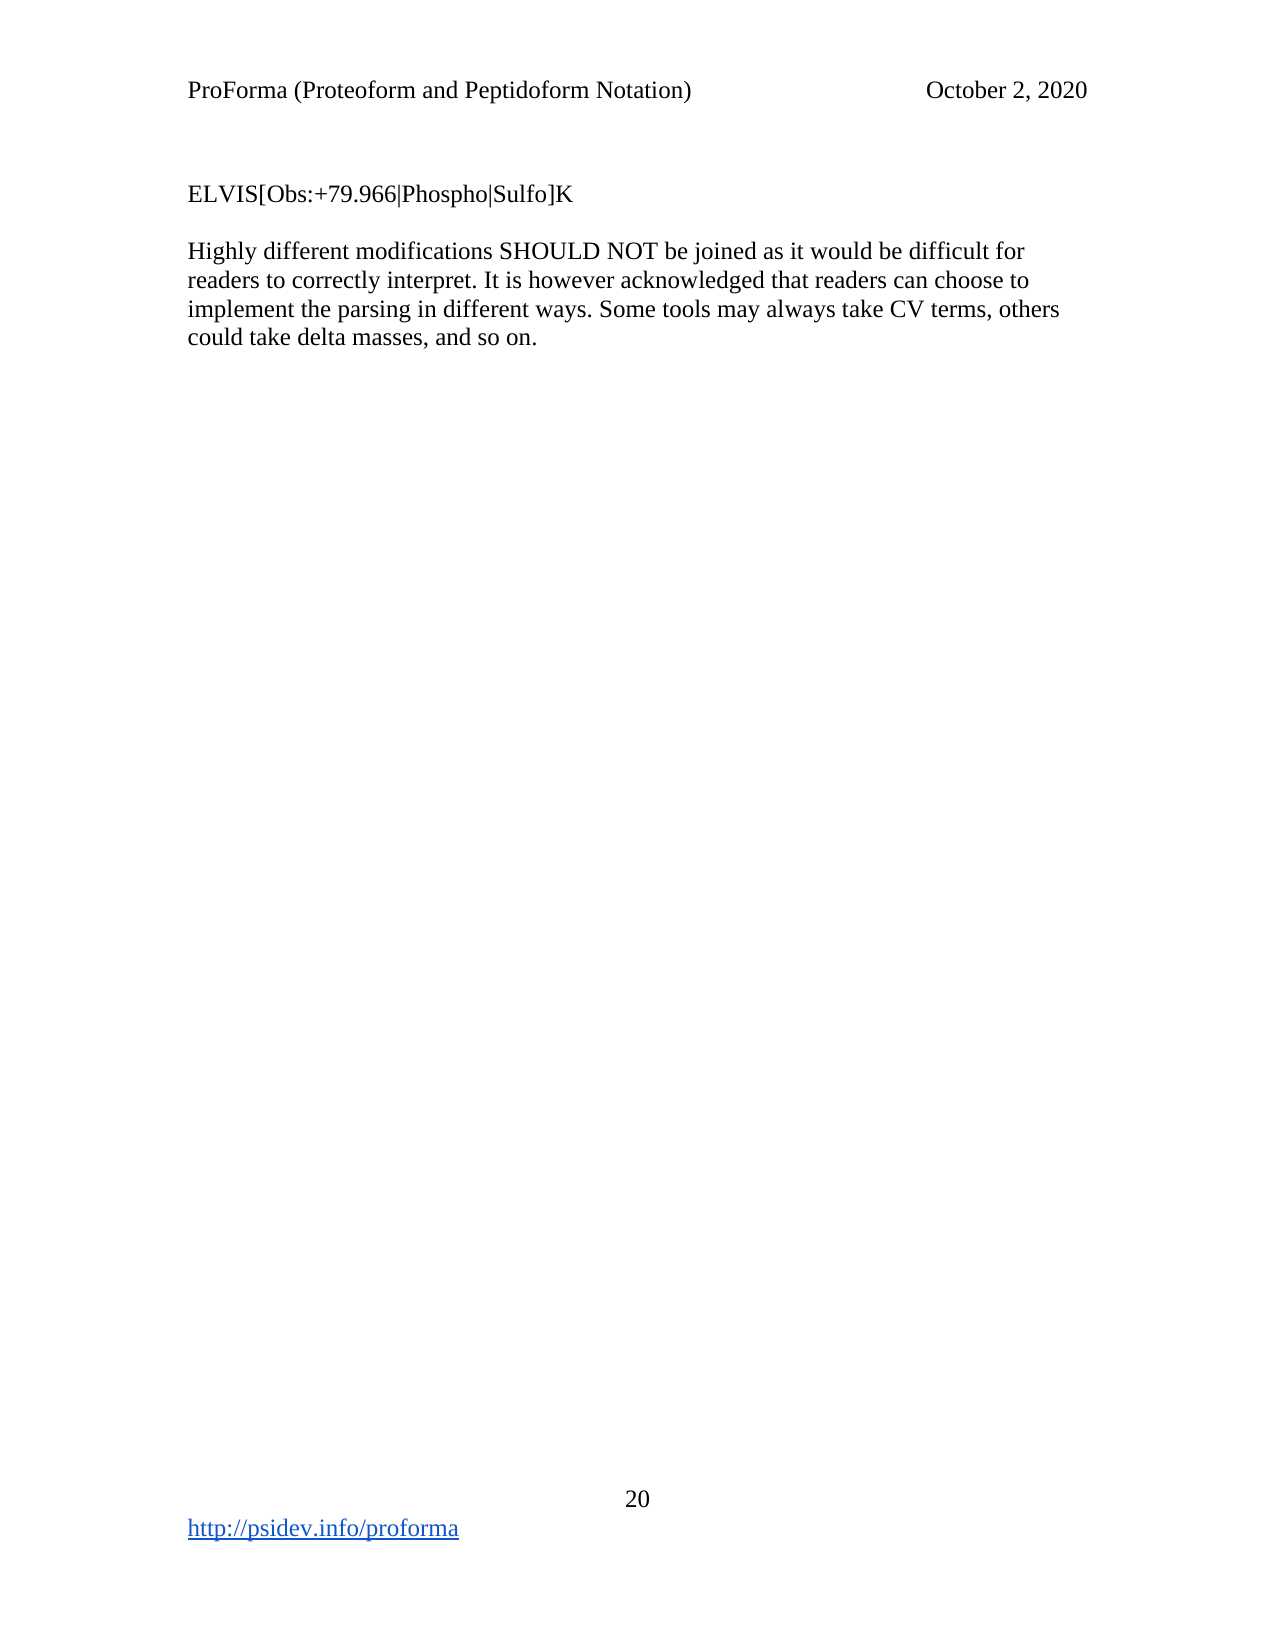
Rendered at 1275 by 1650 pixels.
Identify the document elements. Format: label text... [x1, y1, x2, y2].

text Highly different modifications SHOULD NOT be joined as it would be difficult for readers to correctly interpret. It is however acknowledged that readers can choose to implement the parsing in different ways. Some tools may always take CV terms, others could take delta masses, and so on. [187, 236, 1087, 351]
text ELVIS[Obs:+79.966|Phospho|Sulfo]K [187, 179, 1087, 207]
